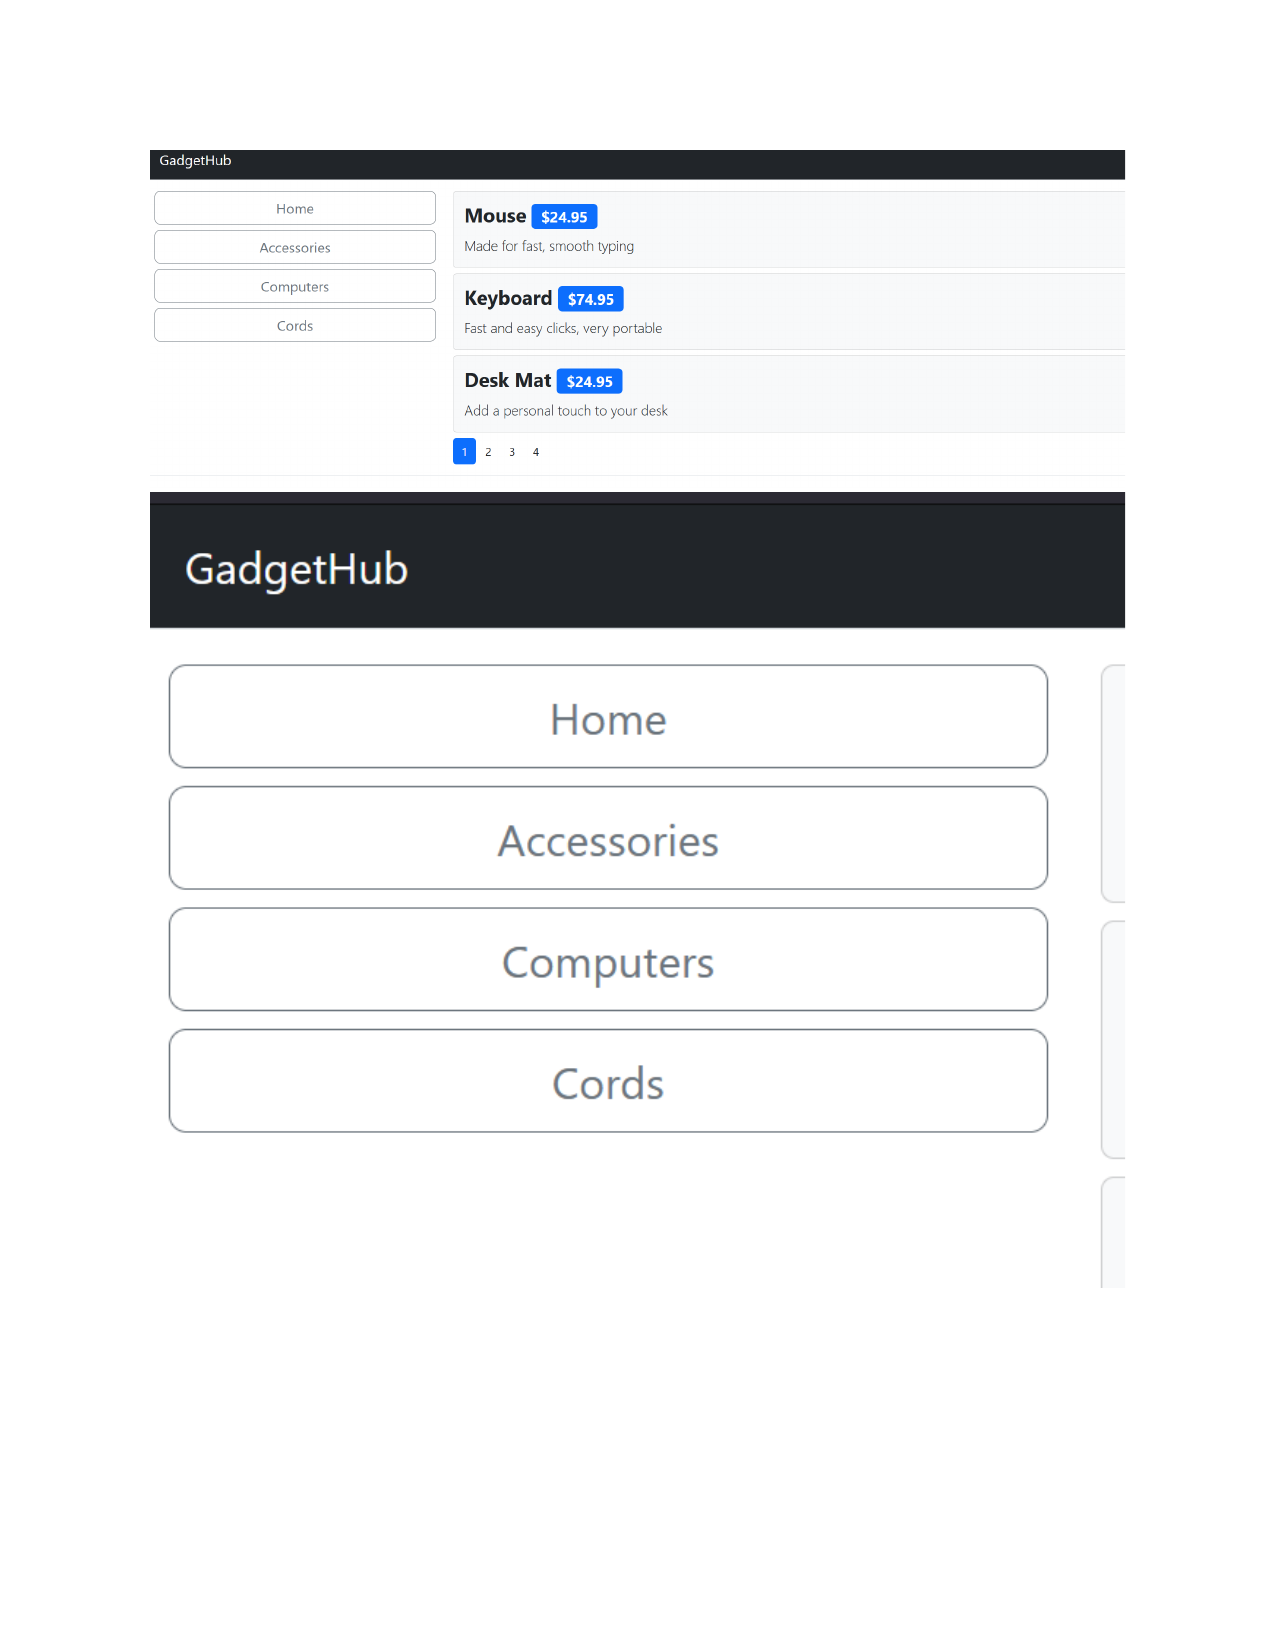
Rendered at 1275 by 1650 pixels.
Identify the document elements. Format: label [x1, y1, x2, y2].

picture [150, 492, 1125, 1288]
picture [150, 150, 1125, 488]
